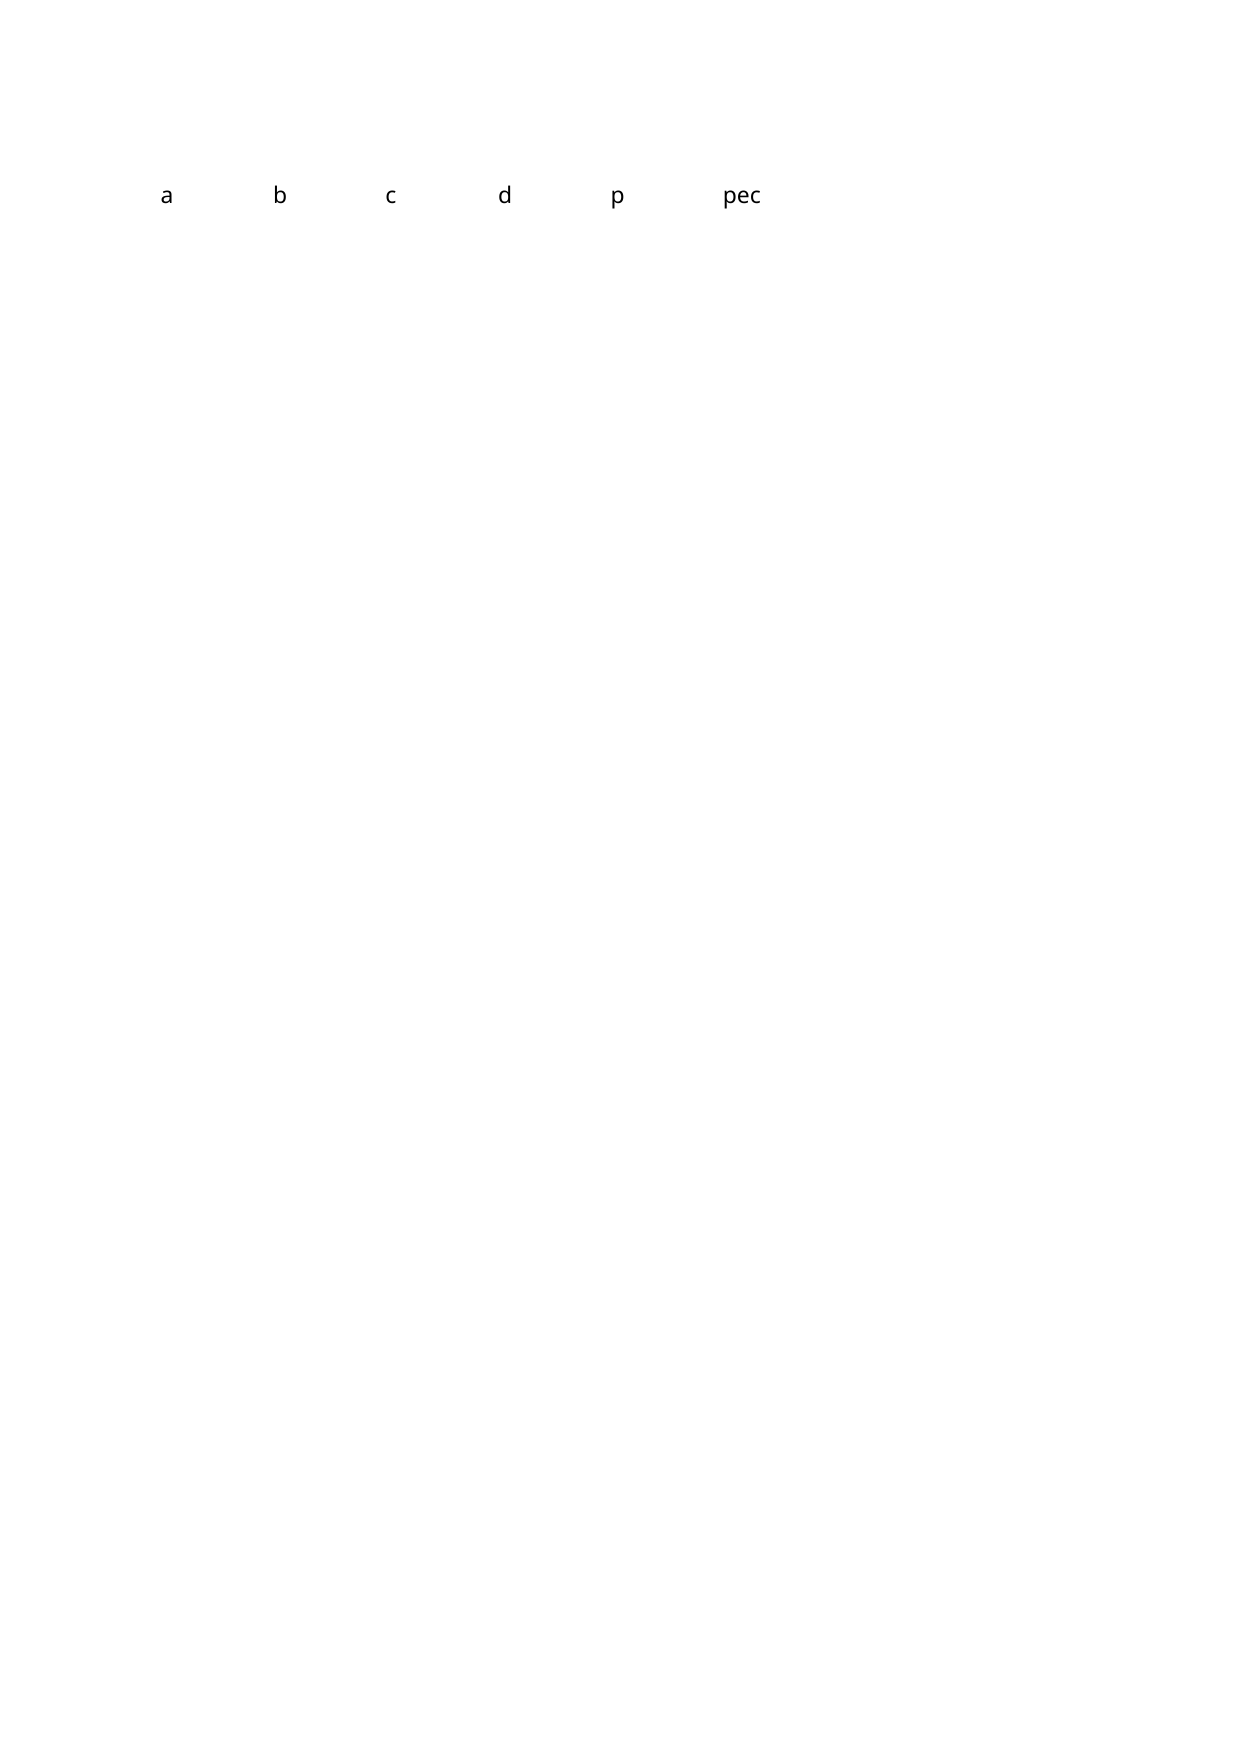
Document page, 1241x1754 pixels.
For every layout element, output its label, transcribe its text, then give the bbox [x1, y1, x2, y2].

table_header a [150, 177, 262, 212]
table_header c [375, 177, 487, 212]
table_header d [488, 177, 600, 212]
table_header p [600, 177, 712, 212]
table_header pec [713, 177, 825, 212]
table_header b [263, 177, 375, 212]
